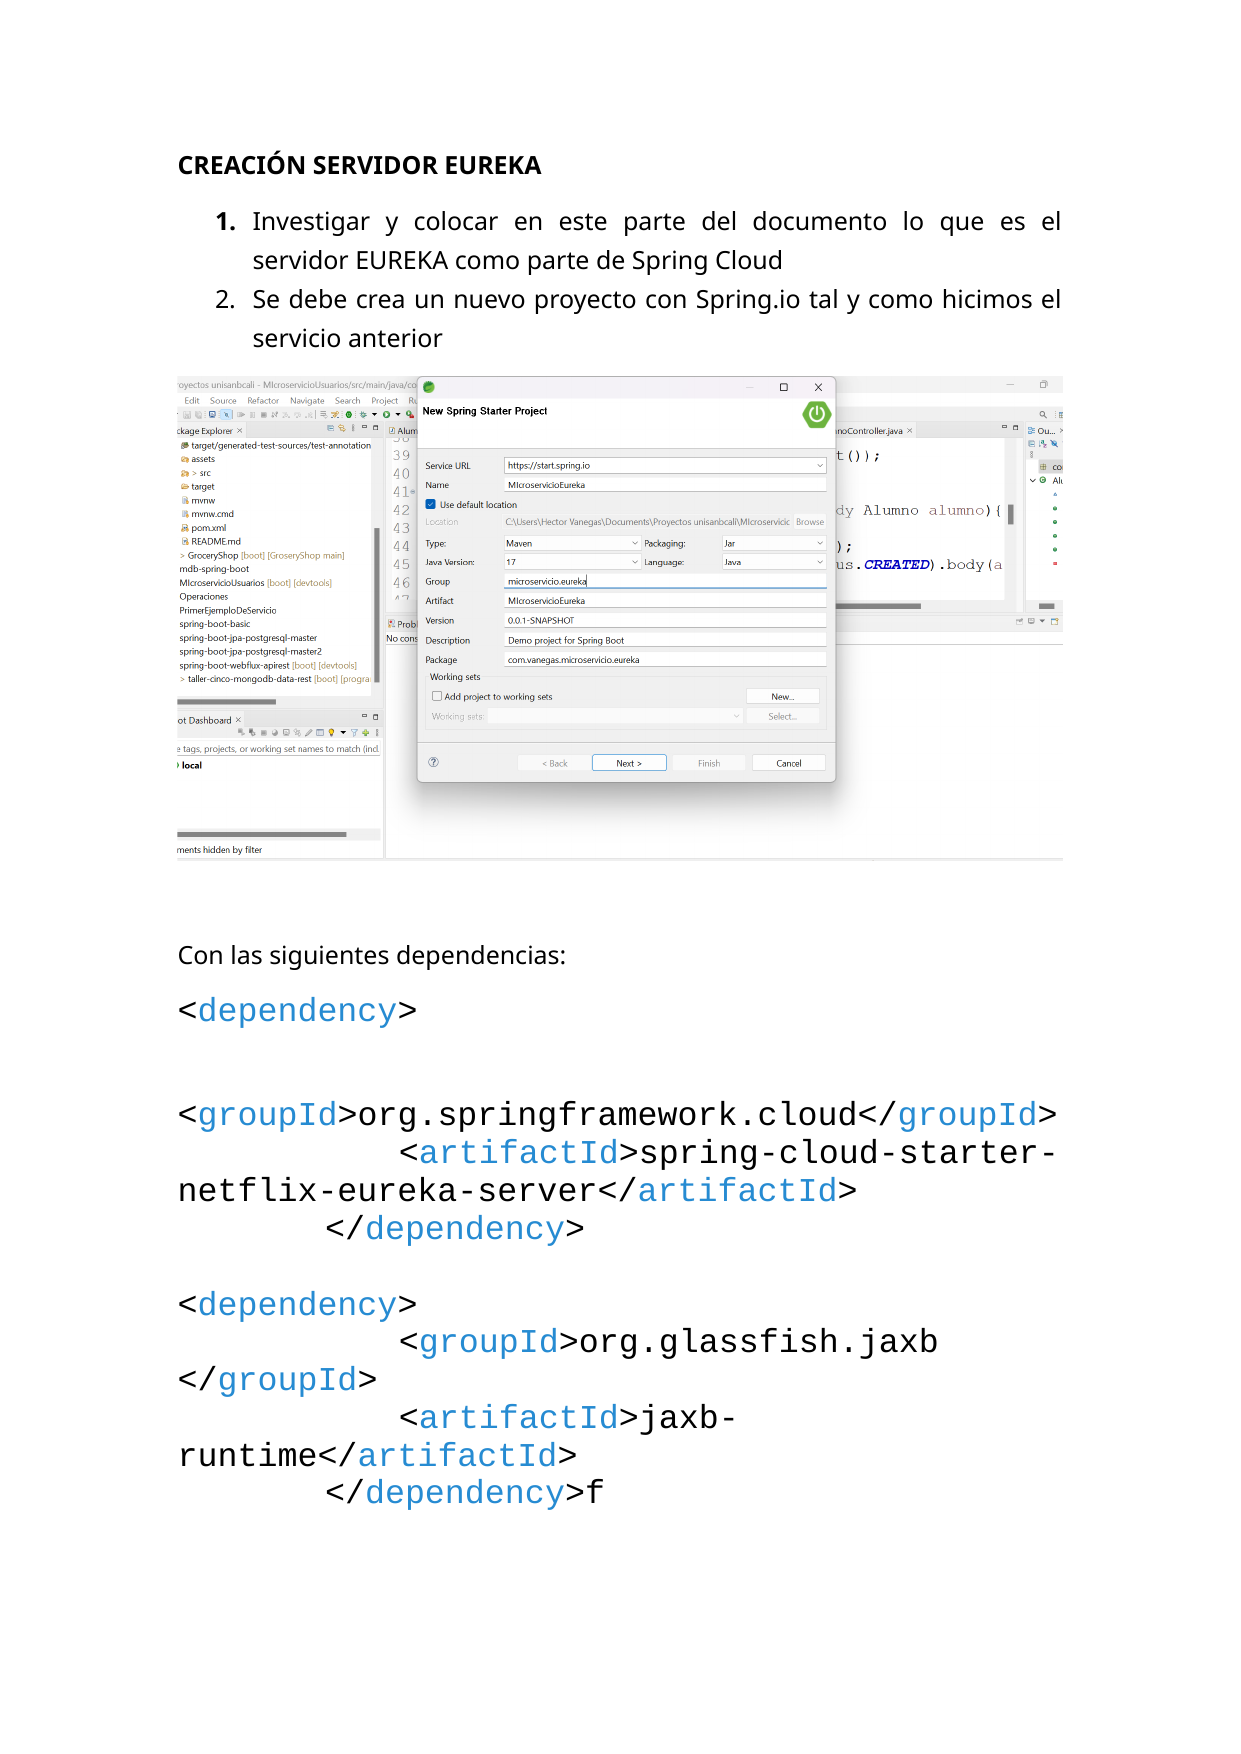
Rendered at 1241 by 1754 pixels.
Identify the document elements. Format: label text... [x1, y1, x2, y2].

text <groupId>org.glassfish.jaxb </groupId> [177, 1325, 1063, 1401]
text <artifactId>spring-cloud-starter-netflix-eureka-server</artifactId> [177, 1136, 1063, 1212]
text <groupId>org.springframework.cloud</groupId> [177, 1032, 1063, 1136]
list Investigar y colocar en este parte del documento lo que es el servidor EUREKA como parte de Spring Cloud [215, 203, 1063, 277]
text <dependency> [177, 1287, 1063, 1325]
text <dependency> [177, 994, 1063, 1032]
text </dependency>f [177, 1476, 1063, 1514]
picture [177, 376, 1063, 861]
text </dependency> [177, 1212, 1063, 1249]
list Se debe crea un nuevo proyecto con Spring.io tal y como hicimos el servicio anterior [215, 282, 1063, 355]
text Con las siguientes dependencias: [177, 938, 1063, 972]
text CREACIÓN SERVIDOR EUREKA [177, 148, 1063, 182]
text <artifactId>jaxb-runtime</artifactId> [177, 1401, 1063, 1476]
